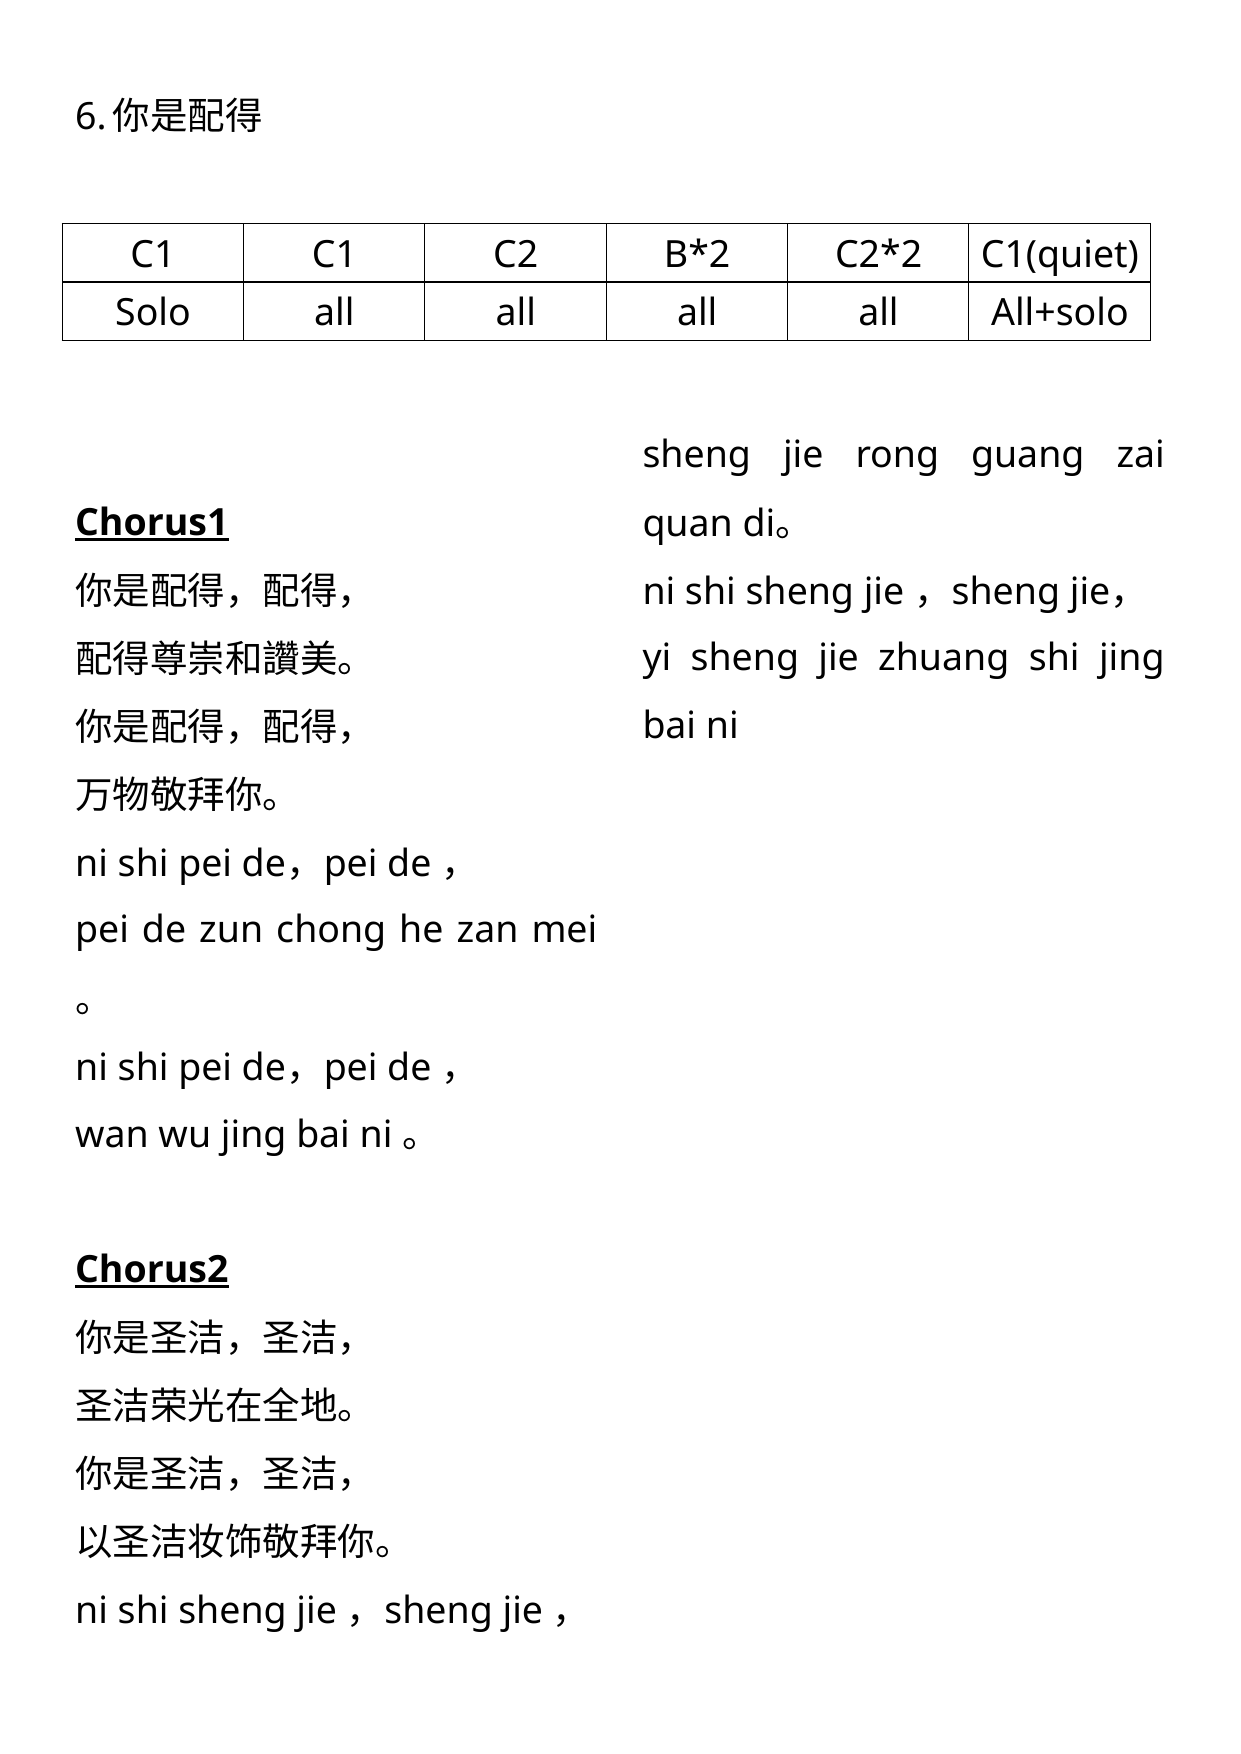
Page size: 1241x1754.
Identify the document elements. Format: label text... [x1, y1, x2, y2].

table_cell All+solo [969, 283, 1150, 340]
table_header C2*2 [788, 224, 968, 281]
table_cell all [788, 283, 968, 340]
table_cell Solo [63, 283, 243, 340]
text ni shi sheng jie ，sheng jie ， [75, 1573, 598, 1641]
table_cell all [607, 283, 787, 340]
text 万物敬拜你。 [75, 758, 598, 826]
text yi sheng jie zhuang shi jing bai ni [642, 622, 1165, 758]
text Chorus2 [75, 1233, 598, 1301]
text ni shi pei de，pei de ， [75, 1030, 598, 1098]
text 圣洁荣光在全地。 [75, 1369, 598, 1437]
text 你是圣洁，圣洁， [75, 1437, 598, 1505]
table_cell all [425, 283, 606, 340]
text 你是配得，配得， [75, 554, 598, 622]
list 你是配得 [75, 79, 1165, 147]
text Chorus1 [75, 486, 598, 554]
text pei de zun chong he zan mei 。 [75, 894, 598, 1030]
table_cell all [244, 283, 424, 340]
text 配得尊崇和讚美。 [75, 622, 598, 690]
text sheng jie rong guang zai quan di。 [642, 418, 1165, 554]
table_header C1(quiet) [969, 224, 1150, 281]
table_header C2 [425, 224, 606, 281]
text 以圣洁妆饰敬拜你。 [75, 1505, 598, 1573]
text 你是配得，配得， [75, 690, 598, 758]
text ni shi sheng jie ，sheng jie， [642, 554, 1165, 622]
text 你是圣洁，圣洁， [75, 1301, 598, 1369]
table_header B*2 [607, 224, 787, 281]
table_header C1 [63, 224, 243, 281]
text wan wu jing bai ni 。 [75, 1098, 598, 1166]
text ni shi pei de，pei de ， [75, 826, 598, 894]
table_header C1 [244, 224, 424, 281]
